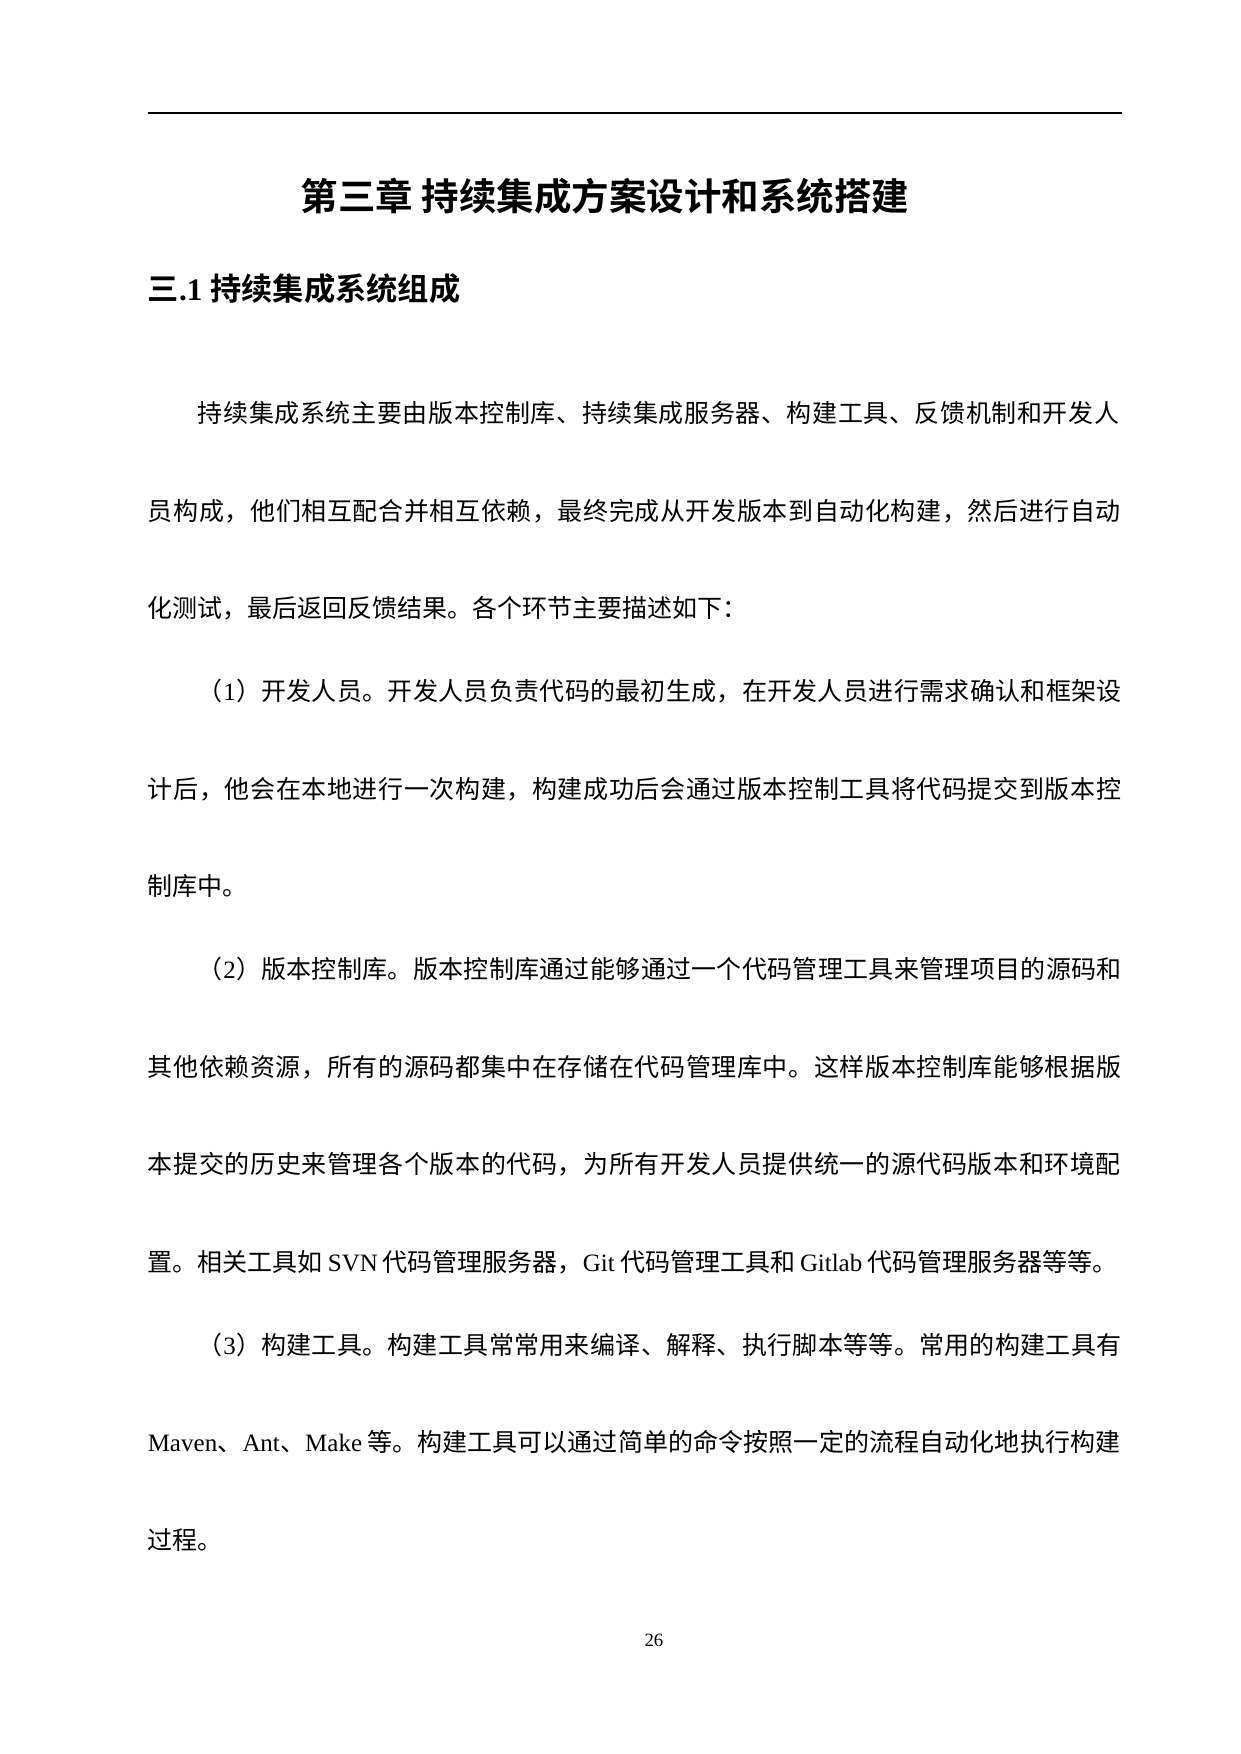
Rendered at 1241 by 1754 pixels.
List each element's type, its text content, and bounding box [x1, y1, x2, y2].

text 持续集成系统主要由版本控制库、持续集成服务器、构建工具、反馈机制和开发人员构成，他们相互配合并相互依赖，最终完成从开发版本到自动化构建，然后进行自动化测试，最后返回反馈结果。各个环节主要描述如下： [148, 379, 1122, 639]
text （1）开发人员。开发人员负责代码的最初生成，在开发人员进行需求确认和框架设计后，他会在本地进行一次构建，构建成功后会通过版本控制工具将代码提交到版本控制库中。 [148, 657, 1122, 917]
subtitle 持续集成方案设计和系统搭建 [148, 162, 1122, 227]
text （3）构建工具。构建工具常常用来编译、解释、执行脚本等等。常用的构建工具有Maven、Ant、Make等。构建工具可以通过简单的命令按照一定的流程自动化地执行构建过程。 [148, 1311, 1122, 1571]
subtitle 持续集成系统组成 [148, 254, 1122, 319]
text （2）版本控制库。版本控制库通过能够通过一个代码管理工具来管理项目的源码和其他依赖资源，所有的源码都集中在存储在代码管理库中。这样版本控制库能够根据版本提交的历史来管理各个版本的代码，为所有开发人员提供统一的源代码版本和环境配置。相关工具如SVN代码管理服务器，Git代码管理工具和Gitlab代码管理服务器等等。 [148, 935, 1122, 1293]
